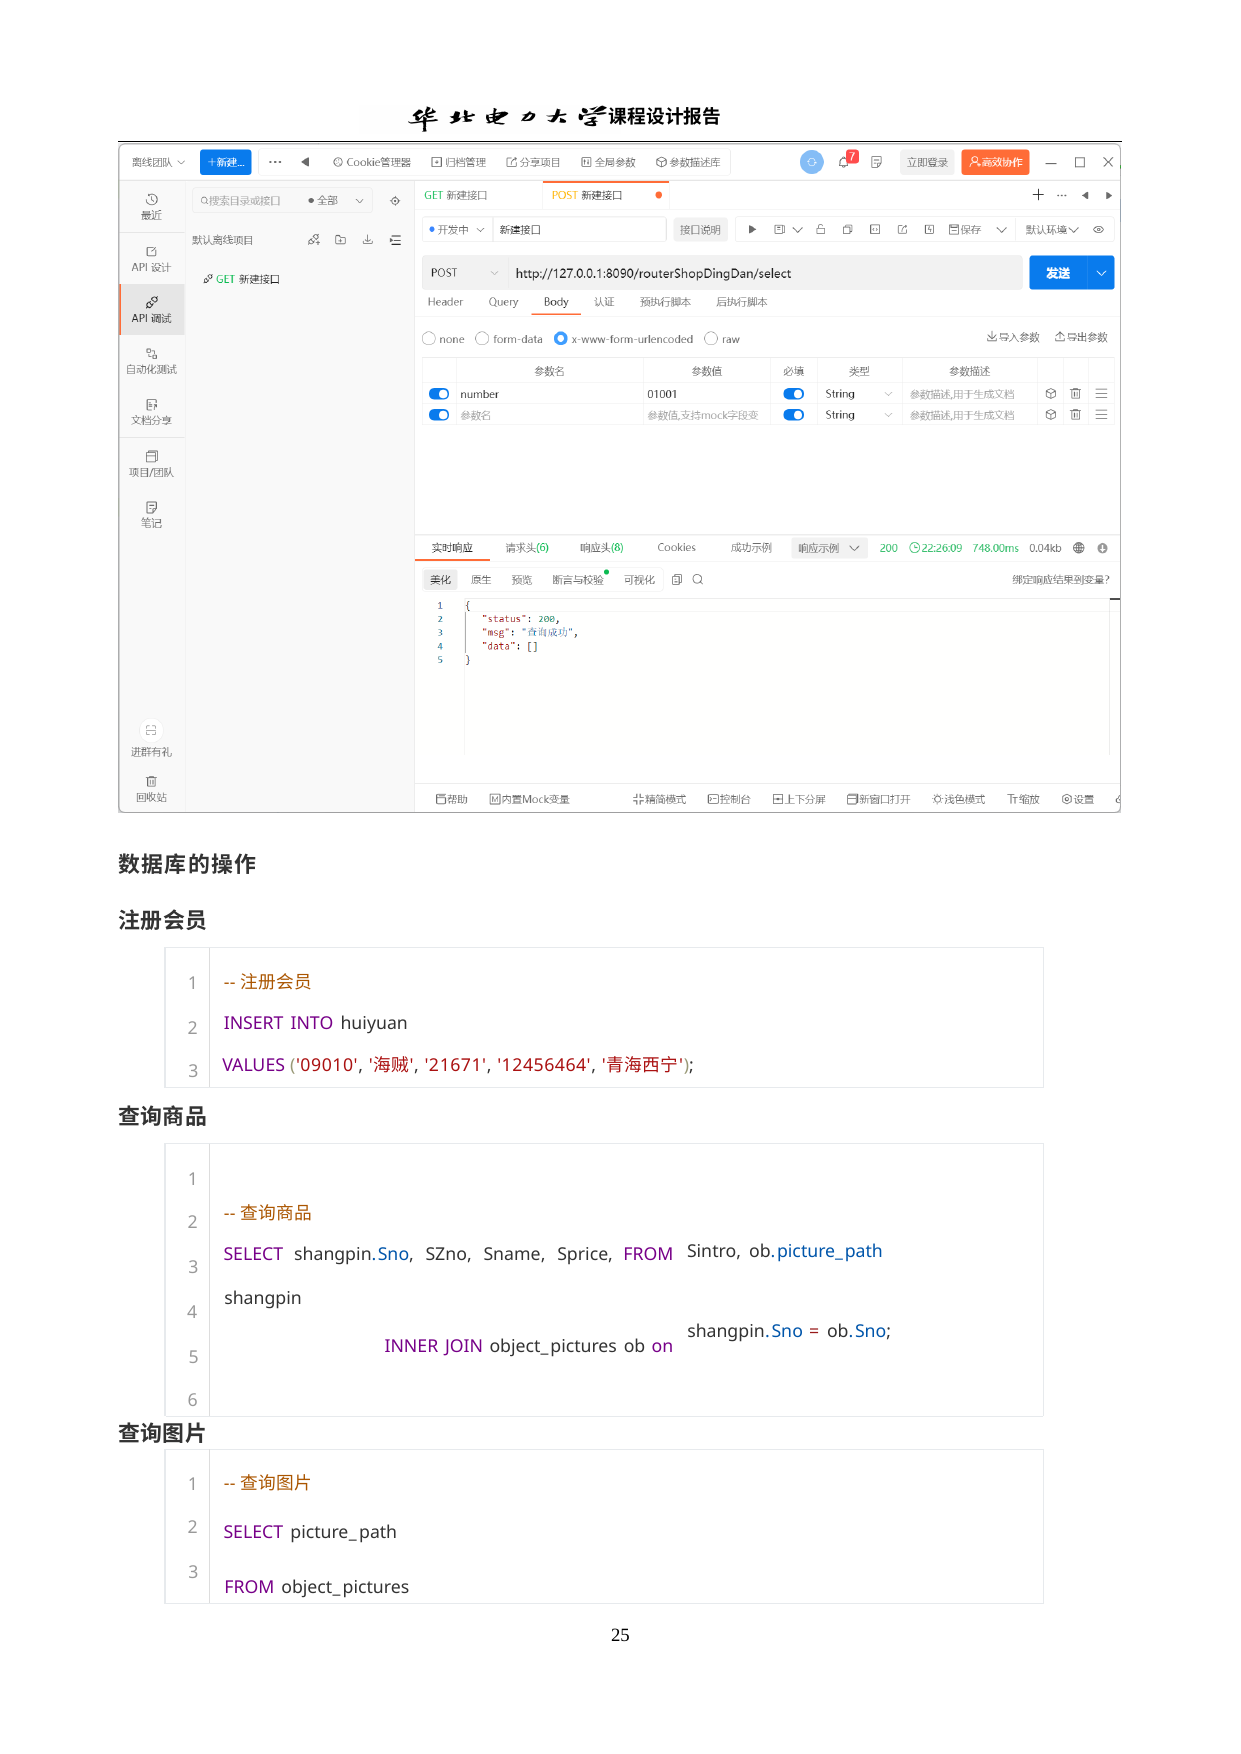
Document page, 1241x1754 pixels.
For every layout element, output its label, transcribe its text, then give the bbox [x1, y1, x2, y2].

table_header -- 注册会员 INSERT INTO huiyuan VALUES ('09010', '海贼', '21671', '12456464', '青海西宁'); [210, 948, 1043, 1087]
text 查询商品 [118, 1098, 1021, 1131]
text 数据库的操作 [118, 847, 1021, 879]
table_header -- 查询商品 SELECT shangpin.Sno, SZno, Sname, Sprice, FROM shangpin [210, 1144, 680, 1322]
table_header 1 2 3 [166, 948, 209, 1087]
text 查询图片 [118, 1416, 1122, 1448]
picture [358, 105, 622, 134]
text 注册会员 [118, 903, 1021, 935]
table_header Sintro, ob.picture_path shangpin.Sno = ob.Sno; [680, 1144, 1043, 1416]
table_header 1 2 3 4 [166, 1450, 209, 1603]
picture [118, 143, 1121, 813]
table_cell INNER JOIN object_pictures ob on [210, 1323, 680, 1416]
table_header 1 2 3 4 5 6 [166, 1144, 209, 1416]
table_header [210, 1450, 1043, 1603]
